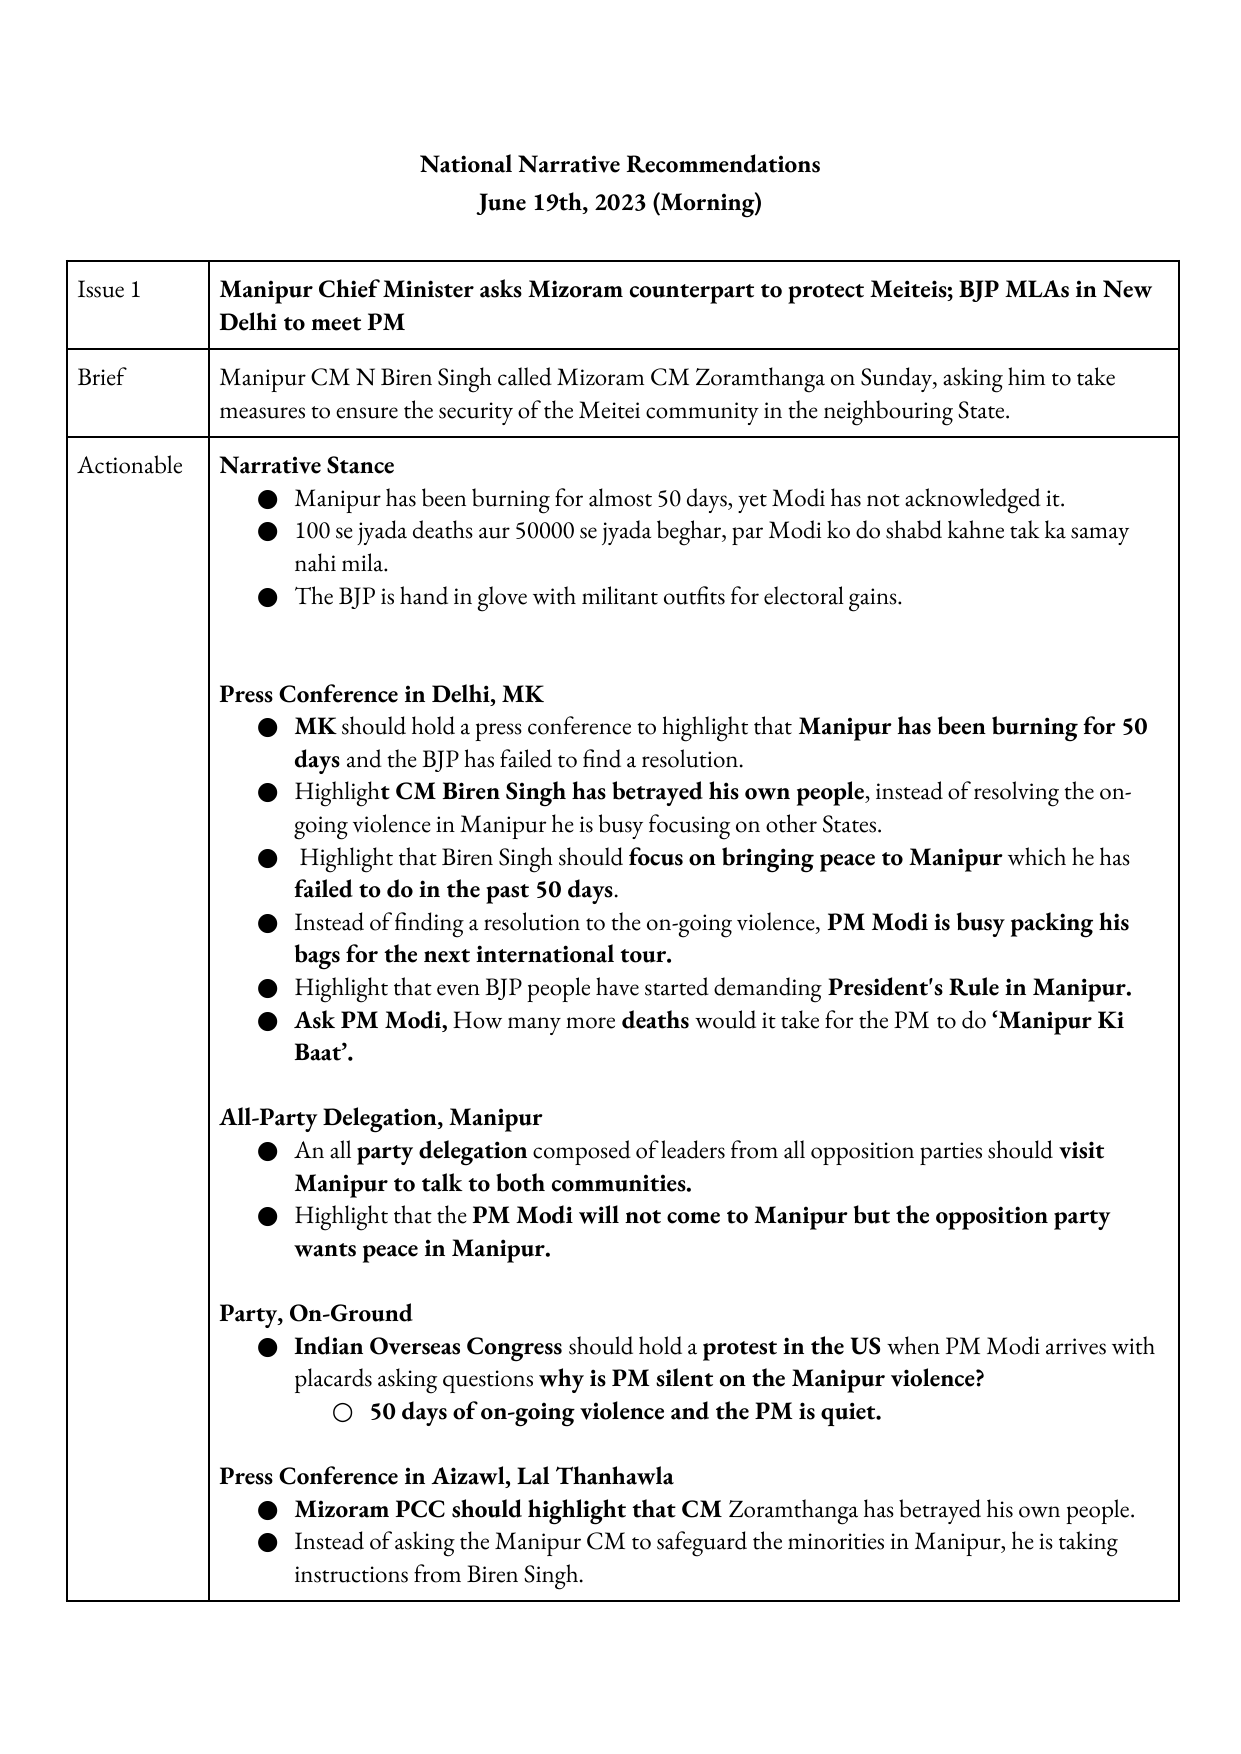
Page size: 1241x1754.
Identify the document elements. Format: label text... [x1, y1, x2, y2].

table_cell Manipur CM N Biren Singh called Mizoram CM Zoramthanga on Sunday, asking him to take measures to ensure the security of the Meitei community in the neighbouring State. [210, 350, 1178, 436]
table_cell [210, 438, 1178, 1600]
text National Narrative Recommendations [150, 148, 1090, 180]
table_header Issue 1 [68, 262, 208, 348]
text June 19th, 2023 (Morning) [150, 185, 1090, 218]
table_cell Actionable [68, 438, 208, 1600]
table_cell Brief [68, 350, 208, 436]
table_header Manipur Chief Minister asks Mizoram counterpart to protect Meiteis; BJP MLAs in New Delhi to meet PM [210, 262, 1178, 348]
